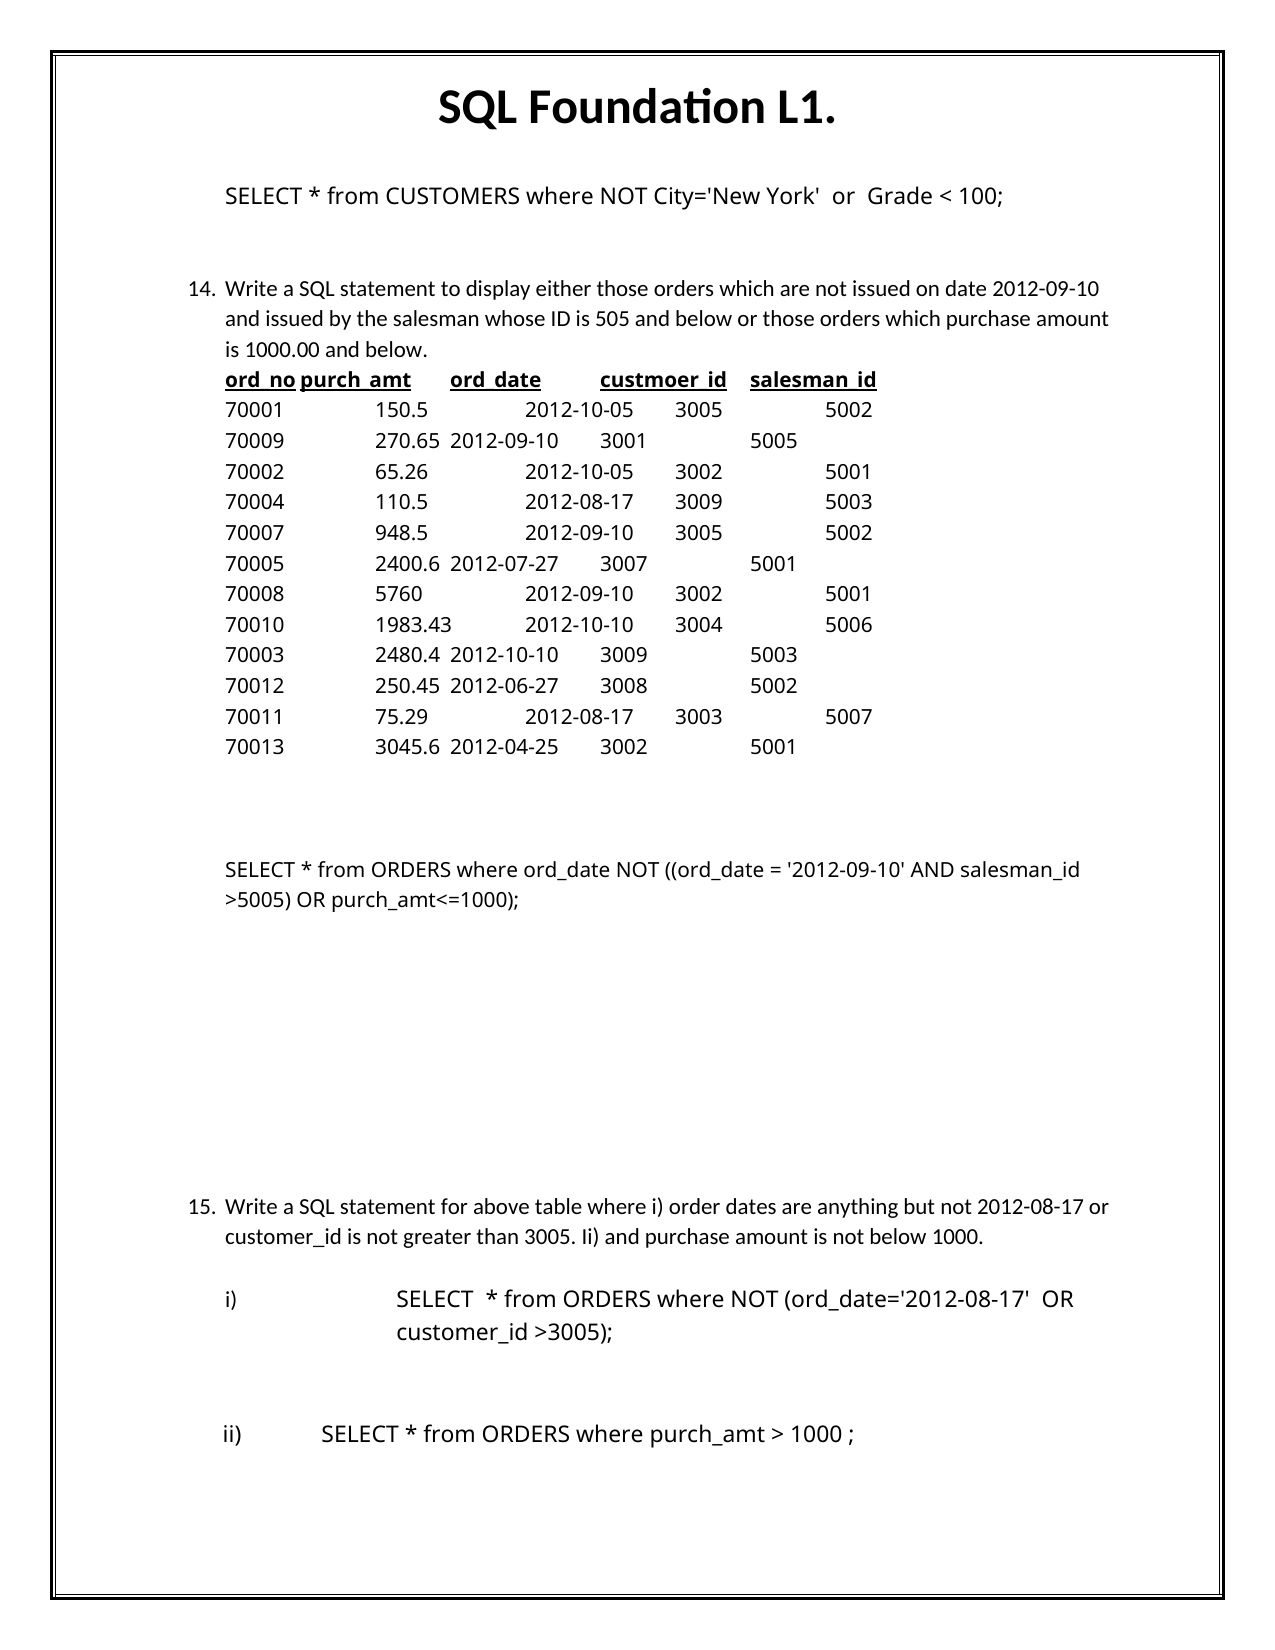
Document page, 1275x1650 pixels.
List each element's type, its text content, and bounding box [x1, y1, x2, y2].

list 70005 2400.6 2012-07-27 3007 5001 [225, 549, 1125, 577]
list 70002 65.26 2012-10-05 3002 5001 [225, 457, 1125, 485]
list 70011 75.29 2012-08-17 3003 5007 [225, 702, 1125, 730]
list SELECT * from ORDERS where ord_date NOT ((ord_date = '2012-09-10' AND salesman_id >5005) OR purch_amt<=1000); [225, 855, 1125, 914]
list Write a SQL statement for above table where i) order dates are anything but not 2012-08-17 or customer_id is not greater than 3005. Ii) and purchase amount is not below 1000. [187, 1192, 1125, 1250]
list 70003 2480.4 2012-10-10 3009 5003 [225, 641, 1125, 669]
list SELECT * from ORDERS where purch_amt > 1000 ; [222, 1417, 1125, 1449]
list SELECT * from CUSTOMERS where NOT City='New York' or Grade < 100; [225, 180, 1125, 211]
list 70012 250.45 2012-06-27 3008 5002 [225, 671, 1125, 700]
list Write a SQL statement to display either those orders which are not issued on date 2012-09-10 and issued by the salesman whose ID is 505 and below or those orders which purchase amount is 1000.00 and below. [187, 274, 1125, 363]
list 70010 1983.43 2012-10-10 3004 5006 [225, 610, 1125, 638]
list 70013 3045.6 2012-04-25 3002 5001 [225, 732, 1125, 761]
list 70004 110.5 2012-08-17 3009 5003 [225, 487, 1125, 516]
list 70008 5760 2012-09-10 3002 5001 [225, 579, 1125, 608]
list 70009 270.65 2012-09-10 3001 5005 [225, 426, 1125, 455]
list 70007 948.5 2012-09-10 3005 5002 [225, 518, 1125, 547]
list ord_no purch_amt ord_date custmoer_id salesman_id [225, 365, 1125, 393]
list 70001 150.5 2012-10-05 3005 5002 [225, 396, 1125, 424]
list SELECT * from ORDERS where NOT (ord_date='2012-08-17' OR customer_id >3005); [225, 1282, 1125, 1347]
